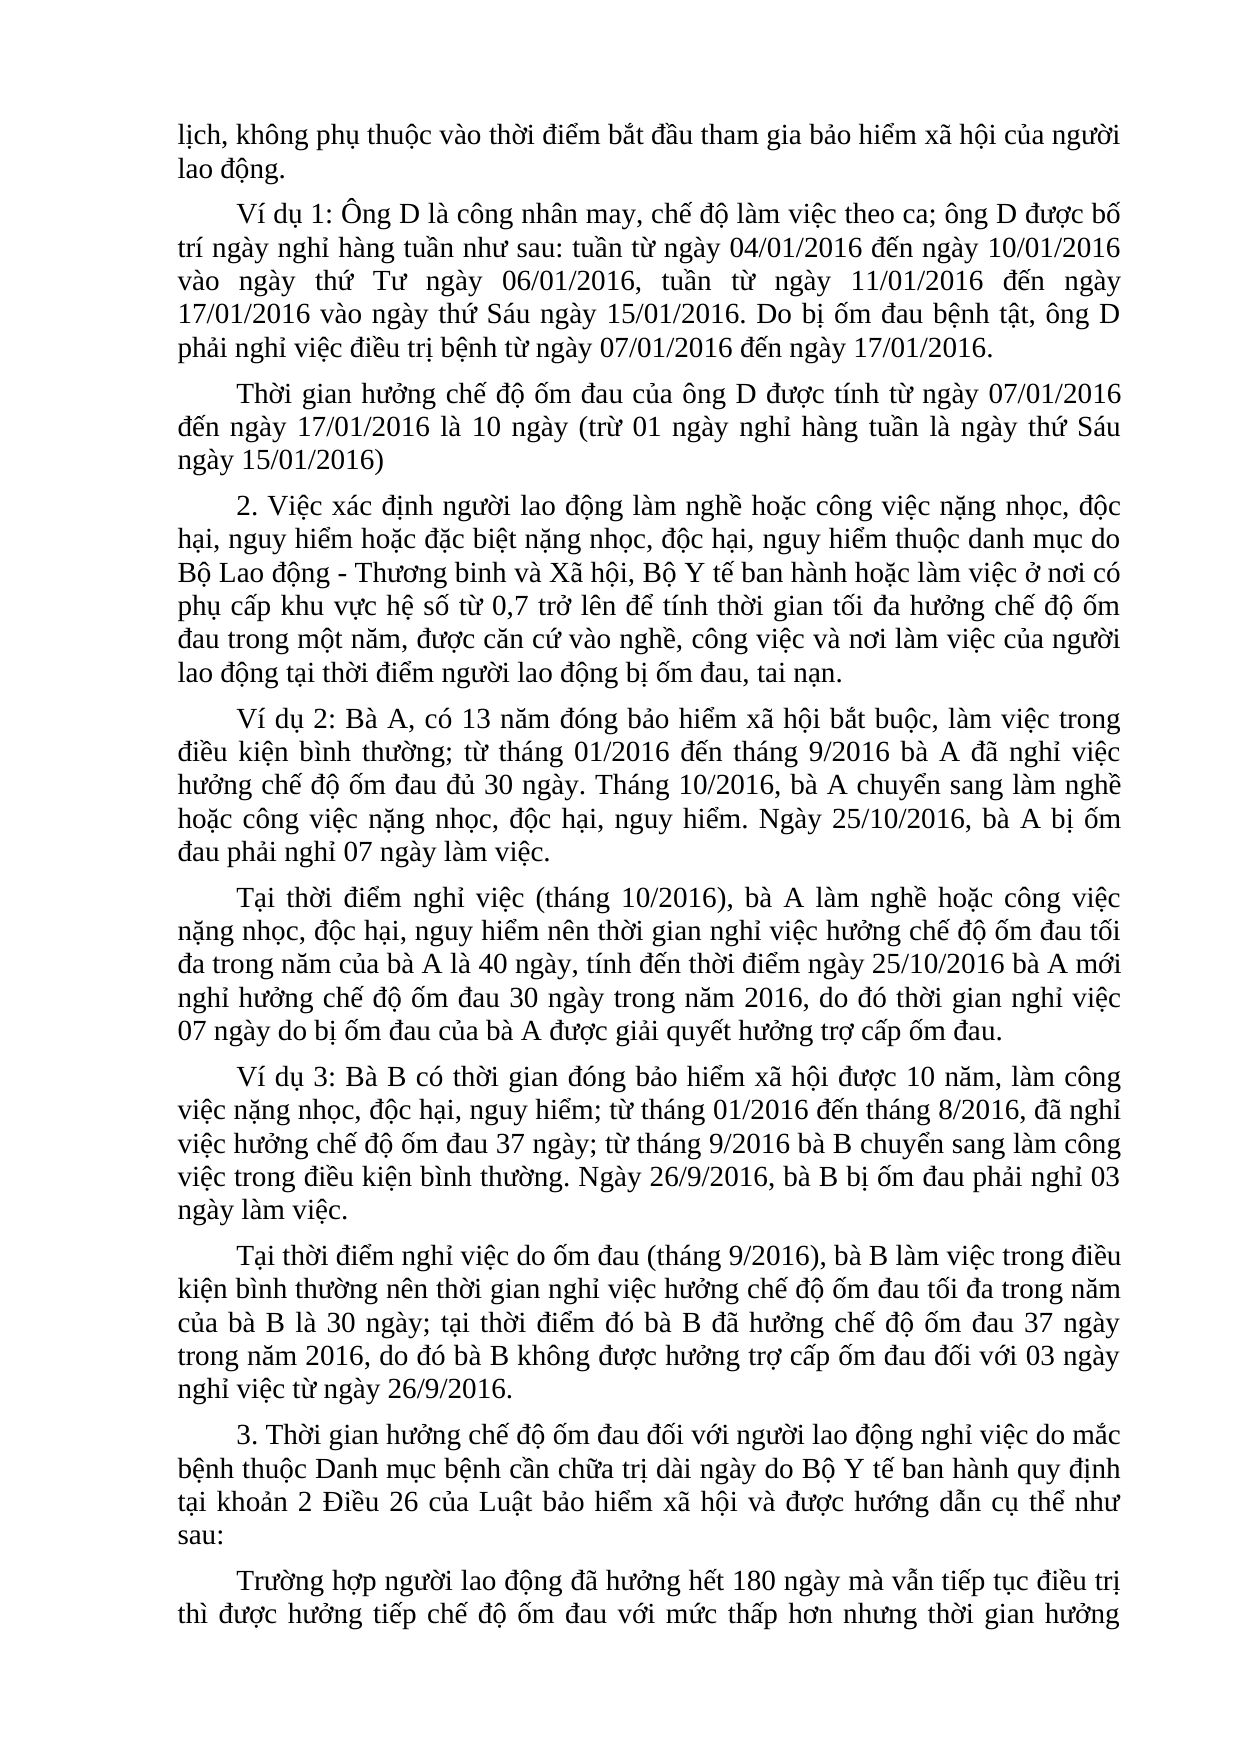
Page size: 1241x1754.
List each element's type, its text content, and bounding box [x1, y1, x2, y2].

text 3. Thời gian hưởng chế độ ốm đau đối với người lao động nghỉ việc do mắc bệnh thuộc Danh mục bệnh cần chữa trị dài ngày do Bộ Y tế ban hành quy định tại khoản 2 Điều 26 của Luật bảo hiểm xã hội và được hướng dẫn cụ thể như sau: [177, 1418, 1122, 1551]
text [177, 1564, 1122, 1631]
text Ví dụ 2: Bà A, có 13 năm đóng bảo hiểm xã hội bắt buộc, làm việc trong điều kiện bình thường; từ tháng 01/2016 đến tháng 9/2016 bà A đã nghỉ việc hưởng chế độ ốm đau đủ 30 ngày. Tháng 10/2016, bà A chuyển sang làm nghề hoặc công việc nặng nhọc, độc hại, nguy hiểm. Ngày 25/10/2016, bà A bị ốm đau phải nghỉ 07 ngày làm việc. [177, 701, 1122, 868]
text Ví dụ 3: Bà B có thời gian đóng bảo hiểm xã hội được 10 năm, làm công việc nặng nhọc, độc hại, nguy hiểm; từ tháng 01/2016 đến tháng 8/2016, đã nghỉ việc hưởng chế độ ốm đau 37 ngày; từ tháng 9/2016 bà B chuyển sang làm công việc trong điều kiện bình thường. Ngày 26/9/2016, bà B bị ốm đau phải nghỉ 03 ngày làm việc. [177, 1060, 1122, 1226]
text Tại thời điểm nghỉ việc (tháng 10/2016), bà A làm nghề hoặc công việc nặng nhọc, độc hại, nguy hiểm nên thời gian nghỉ việc hưởng chế độ ốm đau tối đa trong năm của bà A là 40 ngày, tính đến thời điểm ngày 25/10/2016 bà A mới nghỉ hưởng chế độ ốm đau 30 ngày trong năm 2016, do đó thời gian nghỉ việc 07 ngày do bị ốm đau của bà A được giải quyết hưởng trợ cấp ốm đau. [177, 881, 1122, 1047]
text 2. Việc xác định người lao động làm nghề hoặc công việc nặng nhọc, độc hại, nguy hiểm hoặc đặc biệt nặng nhọc, độc hại, nguy hiểm thuộc danh mục do Bộ Lao động - Thương binh và Xã hội, Bộ Y tế ban hành hoặc làm việc ở nơi có phụ cấp khu vực hệ số từ 0,7 trở lên để tính thời gian tối đa hưởng chế độ ốm đau trong một năm, được căn cứ vào nghề, công việc và nơi làm việc của người lao động tại thời điểm người lao động bị ốm đau, tai nạn. [177, 489, 1122, 689]
text Tại thời điểm nghỉ việc do ốm đau (tháng 9/2016), bà B làm việc trong điều kiện bình thường nên thời gian nghỉ việc hưởng chế độ ốm đau tối đa trong năm của bà B là 30 ngày; tại thời điểm đó bà B đã hưởng chế độ ốm đau 37 ngày trong năm 2016, do đó bà B không được hưởng trợ cấp ốm đau đối với 03 ngày nghỉ việc từ ngày 26/9/2016. [177, 1239, 1122, 1406]
text Ví dụ 1: Ông D là công nhân may, chế độ làm việc theo ca; ông D được bố trí ngày nghỉ hàng tuần như sau: tuần từ ngày 04/01/2016 đến ngày 10/01/2016 vào ngày thứ Tư ngày 06/01/2016, tuần từ ngày 11/01/2016 đến ngày 17/01/2016 vào ngày thứ Sáu ngày 15/01/2016. Do bị ốm đau bệnh tật, ông D phải nghỉ việc điều trị bệnh từ ngày 07/01/2016 đến ngày 17/01/2016. [177, 197, 1122, 364]
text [177, 118, 1122, 185]
text Thời gian hưởng chế độ ốm đau của ông D được tính từ ngày 07/01/2016 đến ngày 17/01/2016 là 10 ngày (trừ 01 ngày nghỉ hàng tuần là ngày thứ Sáu ngày 15/01/2016) [177, 376, 1122, 476]
